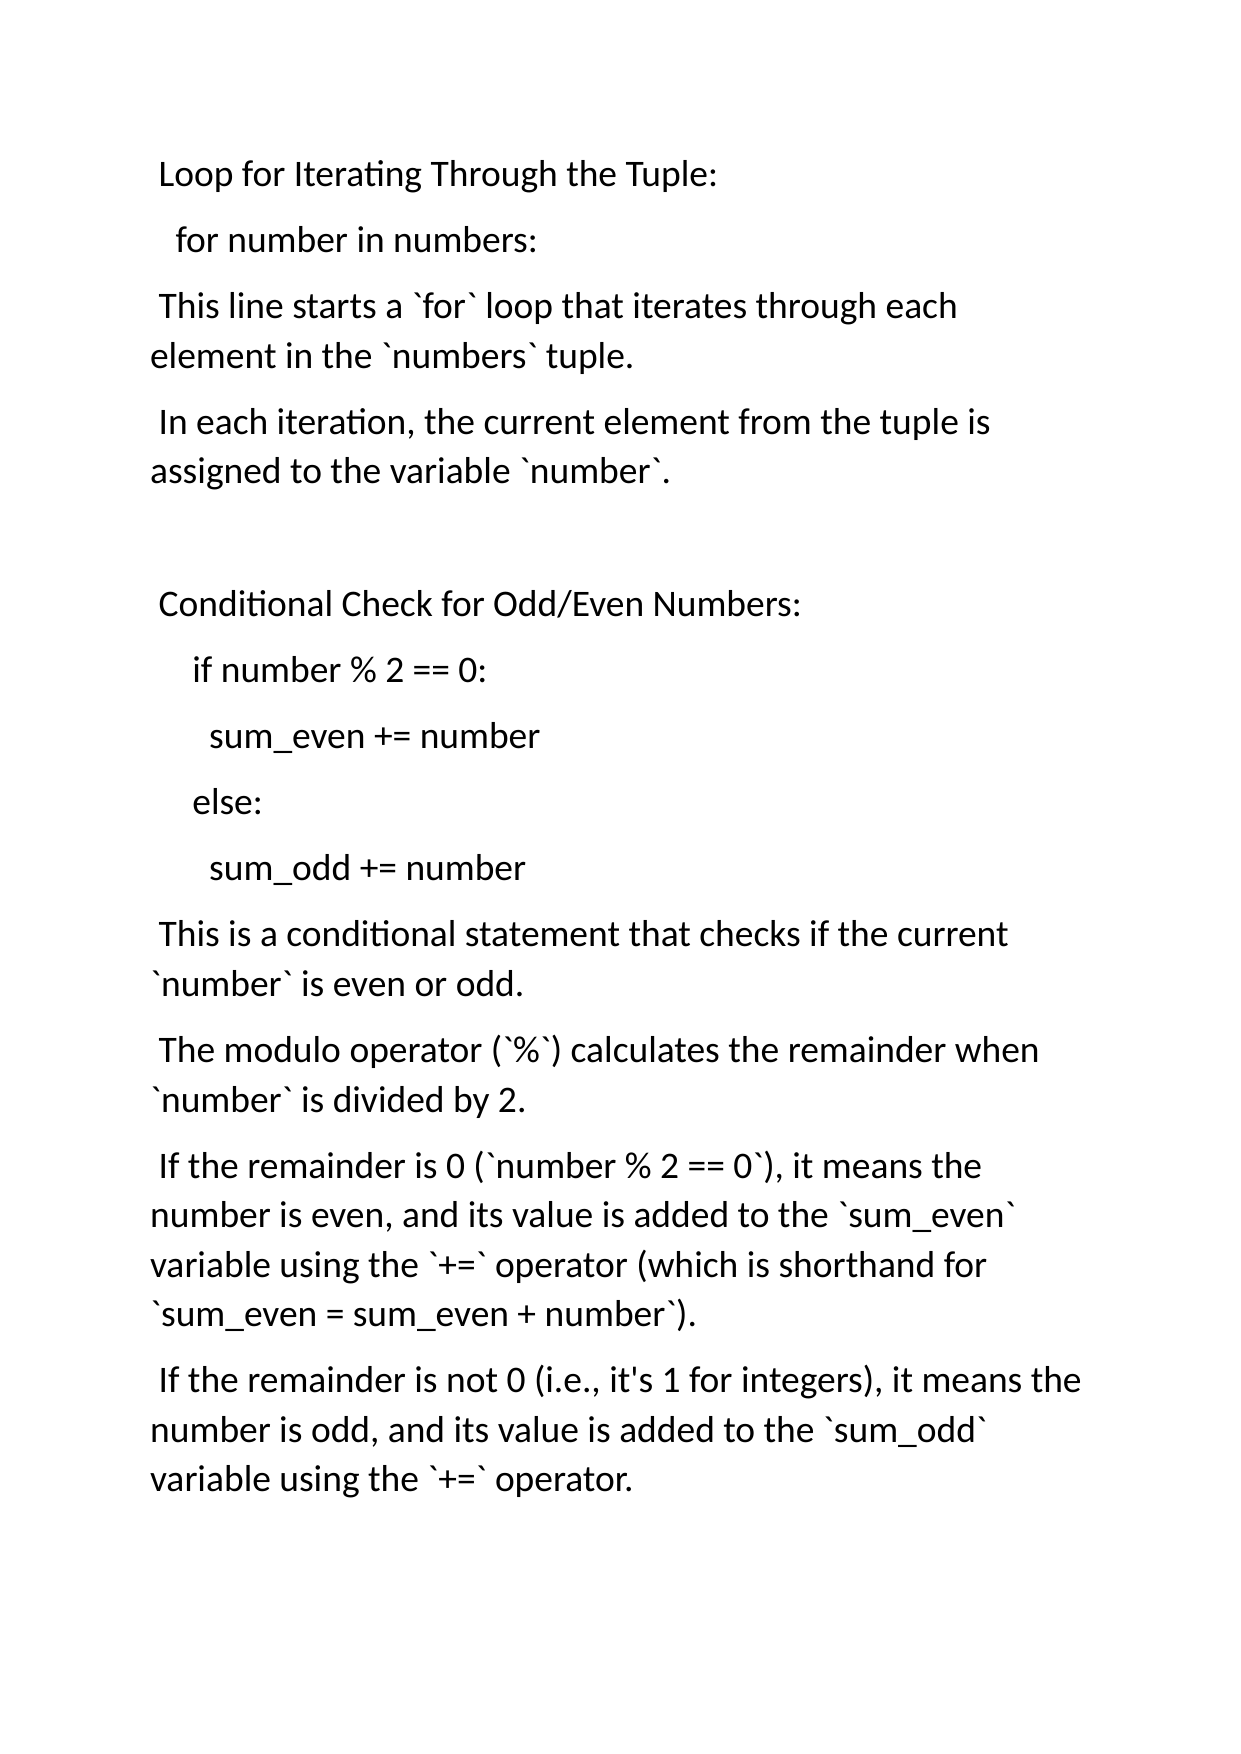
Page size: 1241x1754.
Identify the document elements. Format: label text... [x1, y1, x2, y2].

text If the remainder is not 0 (i.e., it's 1 for integers), it means the number is odd, and its value is added to the `sum_odd` variable using the `+=` operator. [150, 1356, 1090, 1501]
text Conditional Check for Odd/Even Numbers: [150, 580, 1090, 626]
text for number in numbers: [150, 216, 1090, 262]
text else: [150, 778, 1090, 824]
text In each iteration, the current element from the tuple is assigned to the variable `number`. [150, 398, 1090, 493]
text This line starts a `for` loop that iterates through each element in the `numbers` tuple. [150, 282, 1090, 378]
text if number % 2 == 0: [150, 646, 1090, 692]
text sum_odd += number [150, 844, 1090, 890]
text If the remainder is 0 (`number % 2 == 0`), it means the number is even, and its value is added to the `sum_even` variable using the `+=` operator (which is shorthand for `sum_even = sum_even + number`). [150, 1142, 1090, 1336]
text sum_even += number [150, 712, 1090, 758]
text This is a conditional statement that checks if the current `number` is even or odd. [150, 910, 1090, 1006]
text Loop for Iterating Through the Tuple: [150, 150, 1090, 196]
text The modulo operator (`%`) calculates the remainder when `number` is divided by 2. [150, 1026, 1090, 1121]
